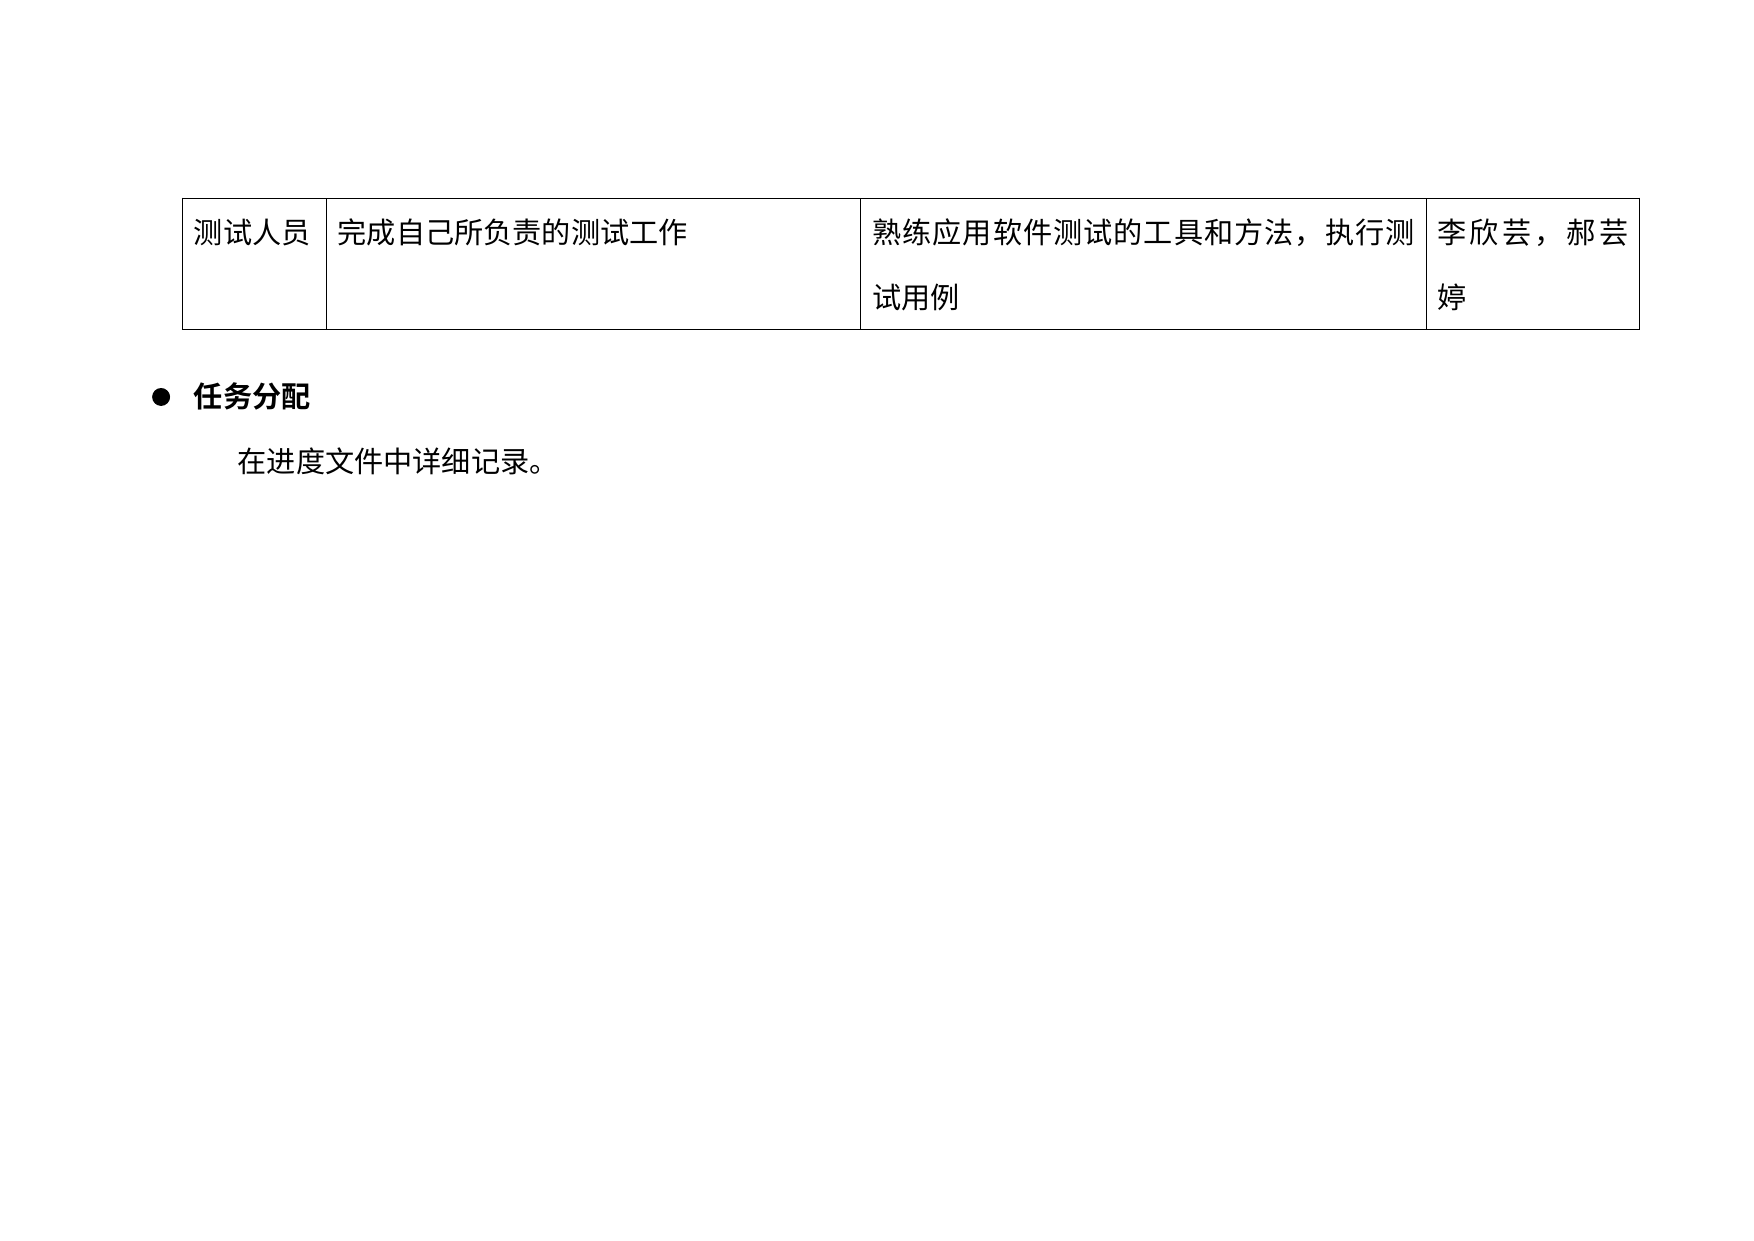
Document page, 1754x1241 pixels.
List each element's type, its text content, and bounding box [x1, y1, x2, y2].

table_cell 熟练应用软件测试的工具和方法，执行测试用例 [861, 199, 1426, 329]
list 任务分配 [150, 362, 1604, 427]
table_cell 完成自己所负责的测试工作 [327, 199, 860, 329]
text 在进度文件中详细记录。 [237, 427, 1604, 492]
table_cell 李欣芸，郝芸婷 [1427, 199, 1639, 329]
table_cell 测试人员 [183, 199, 326, 329]
